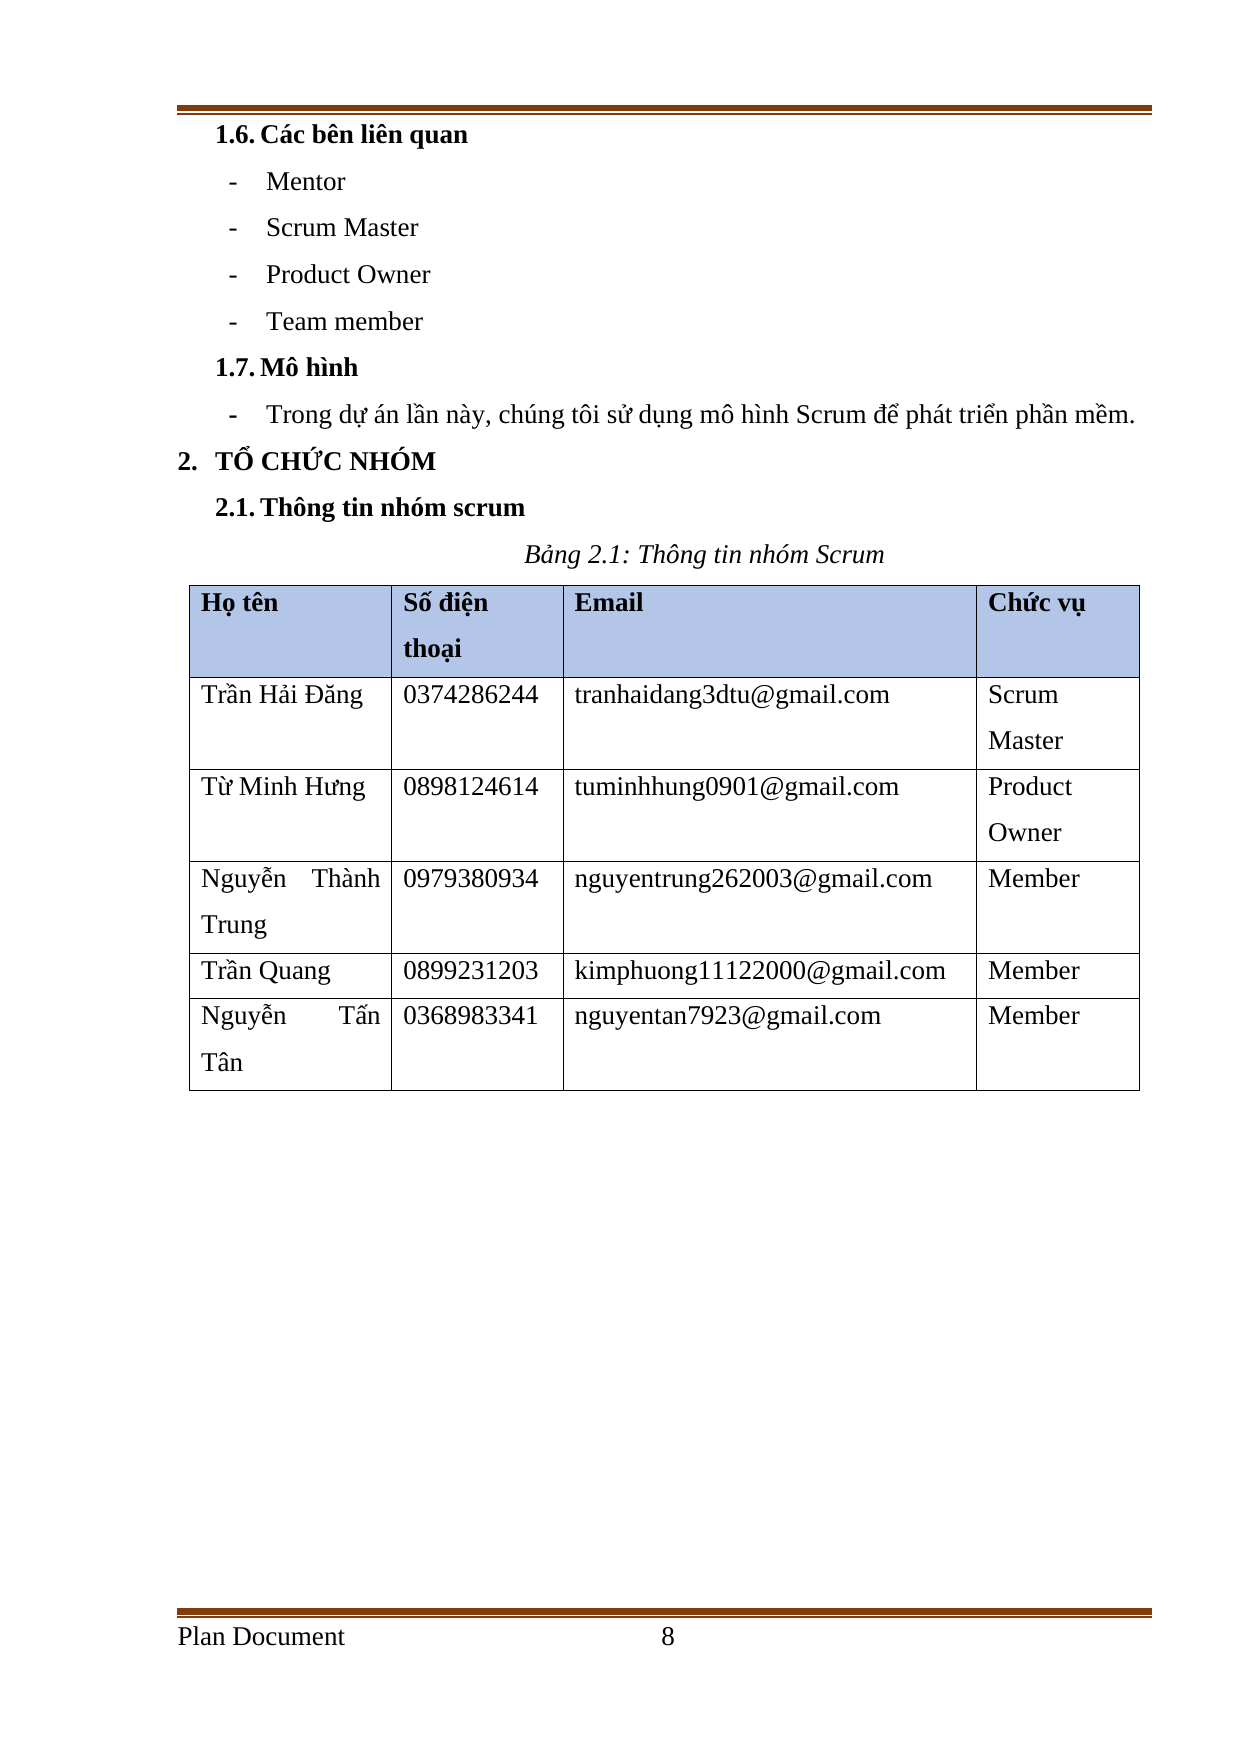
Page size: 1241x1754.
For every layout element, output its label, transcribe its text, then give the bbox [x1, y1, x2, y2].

table_cell nguyentrung262003@gmail.com [564, 862, 976, 953]
table_cell kimphuong11122000@gmail.com [564, 954, 976, 998]
list Bảng 2.1: Thông tin nhóm Scrum [260, 538, 1152, 569]
table_cell 0368983341 [392, 999, 563, 1090]
table_cell 0979380934 [392, 862, 563, 953]
list Team member [228, 305, 1152, 336]
table_cell Từ Minh Hưng [190, 770, 391, 861]
table_cell Member [977, 862, 1139, 953]
table_header Họ tên [190, 586, 391, 677]
list Trong dự án lần này, chúng tôi sử dụng mô hình Scrum để phát triển phần mềm. [228, 398, 1152, 429]
table_cell 0898124614 [392, 770, 563, 861]
table_header Số điện thoại [392, 586, 563, 677]
table_cell Nguyễn Tấn Tân [190, 999, 391, 1090]
table_cell Trần Hải Đăng [190, 678, 391, 769]
table_cell Scrum Master [977, 678, 1139, 769]
list TỔ CHỨC NHÓM [177, 445, 1152, 476]
list Các bên liên quan [215, 118, 1152, 149]
table_cell Member [977, 954, 1139, 998]
list Product Owner [228, 258, 1152, 289]
table_cell tuminhhung0901@gmail.com [564, 770, 976, 861]
table_cell Member [977, 999, 1139, 1090]
table_header Email [564, 586, 976, 677]
table_cell Trần Quang [190, 954, 391, 998]
table_cell Product Owner [977, 770, 1139, 861]
table_cell 0899231203 [392, 954, 563, 998]
list Mô hình [215, 351, 1152, 383]
table_cell 0374286244 [392, 678, 563, 769]
table_header Chức vụ [977, 586, 1139, 677]
table_cell Nguyễn Thành Trung [190, 862, 391, 953]
list Scrum Master [228, 211, 1152, 243]
table_cell nguyentan7923@gmail.com [564, 999, 976, 1090]
table_cell tranhaidang3dtu@gmail.com [564, 678, 976, 769]
list Thông tin nhóm scrum [215, 491, 1152, 523]
list Mentor [228, 165, 1152, 196]
